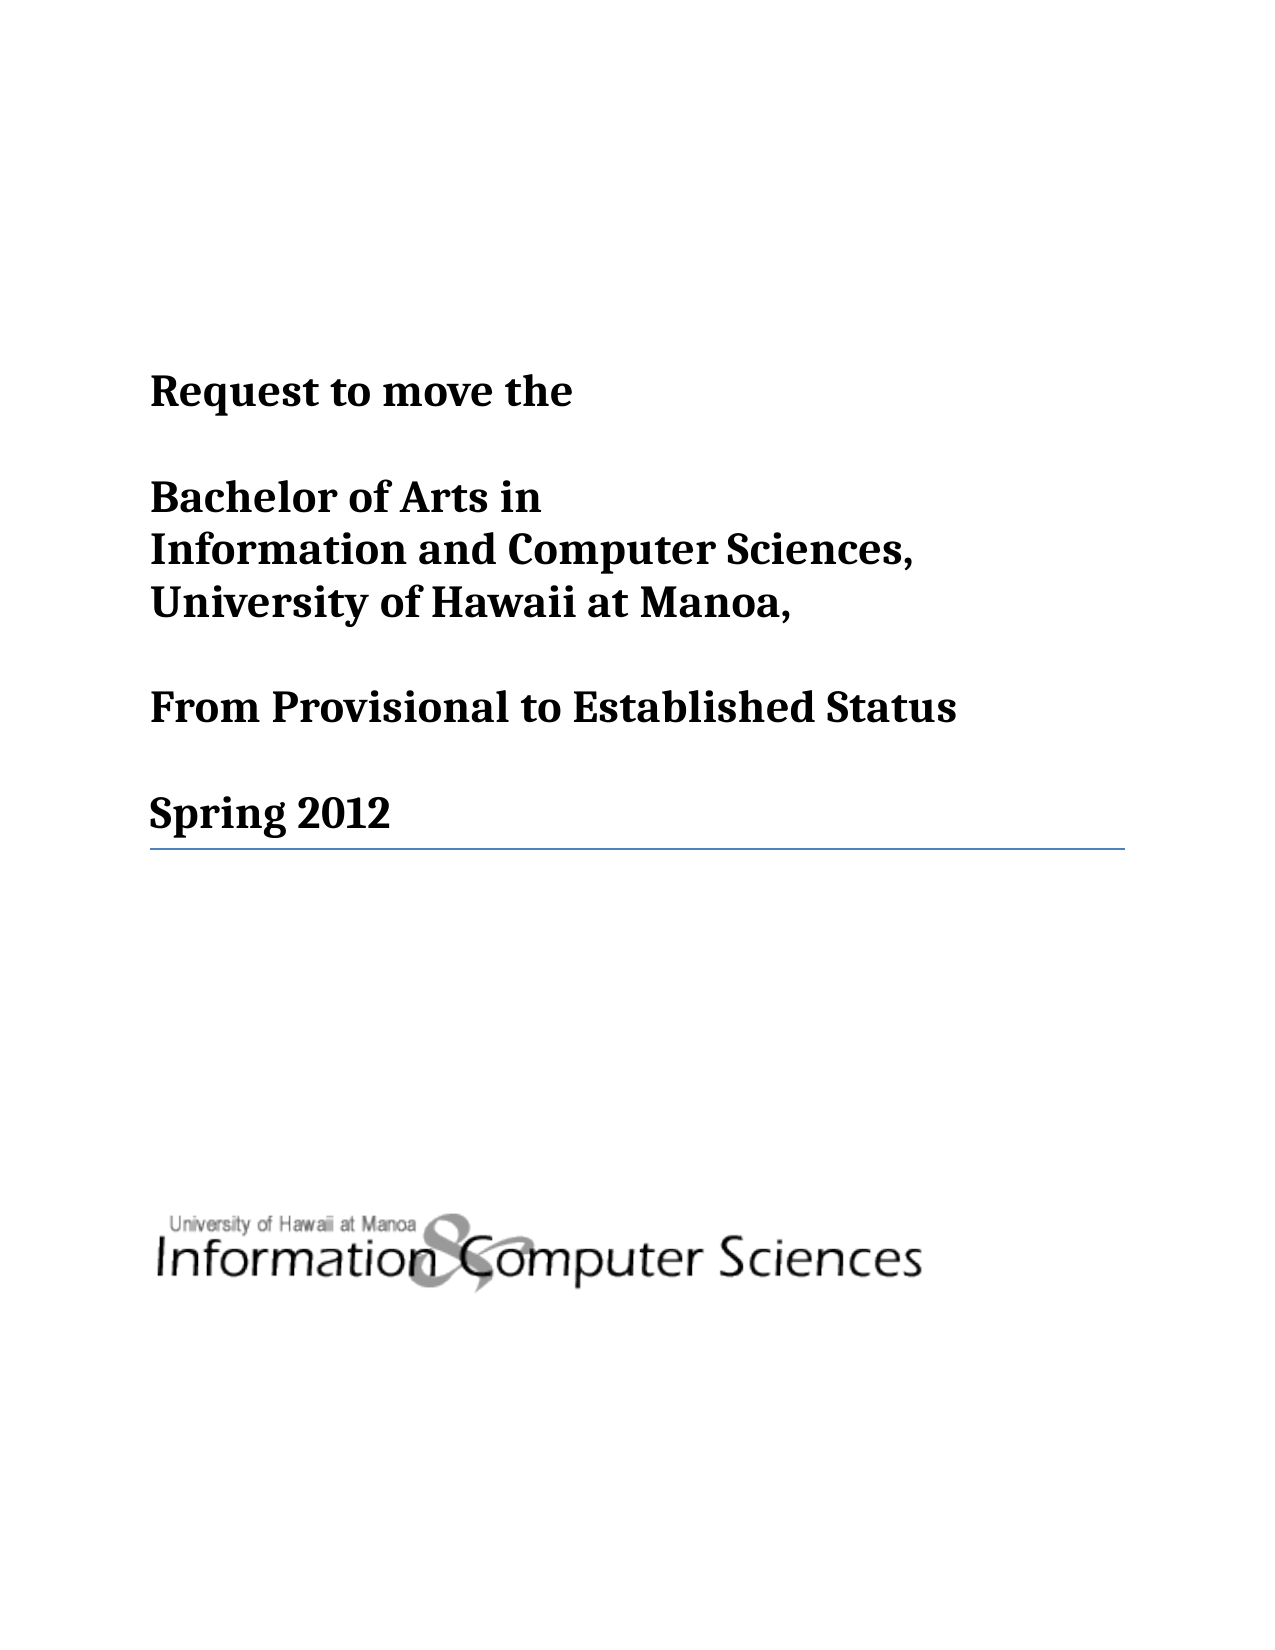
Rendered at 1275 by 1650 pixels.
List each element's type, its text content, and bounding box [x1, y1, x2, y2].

picture [150, 1204, 934, 1302]
title Request to move the Bachelor of Arts in Information and Computer Sciences, University of Hawaii at Manoa, From Provisional to Established Status Spring 2012 [150, 365, 1125, 848]
